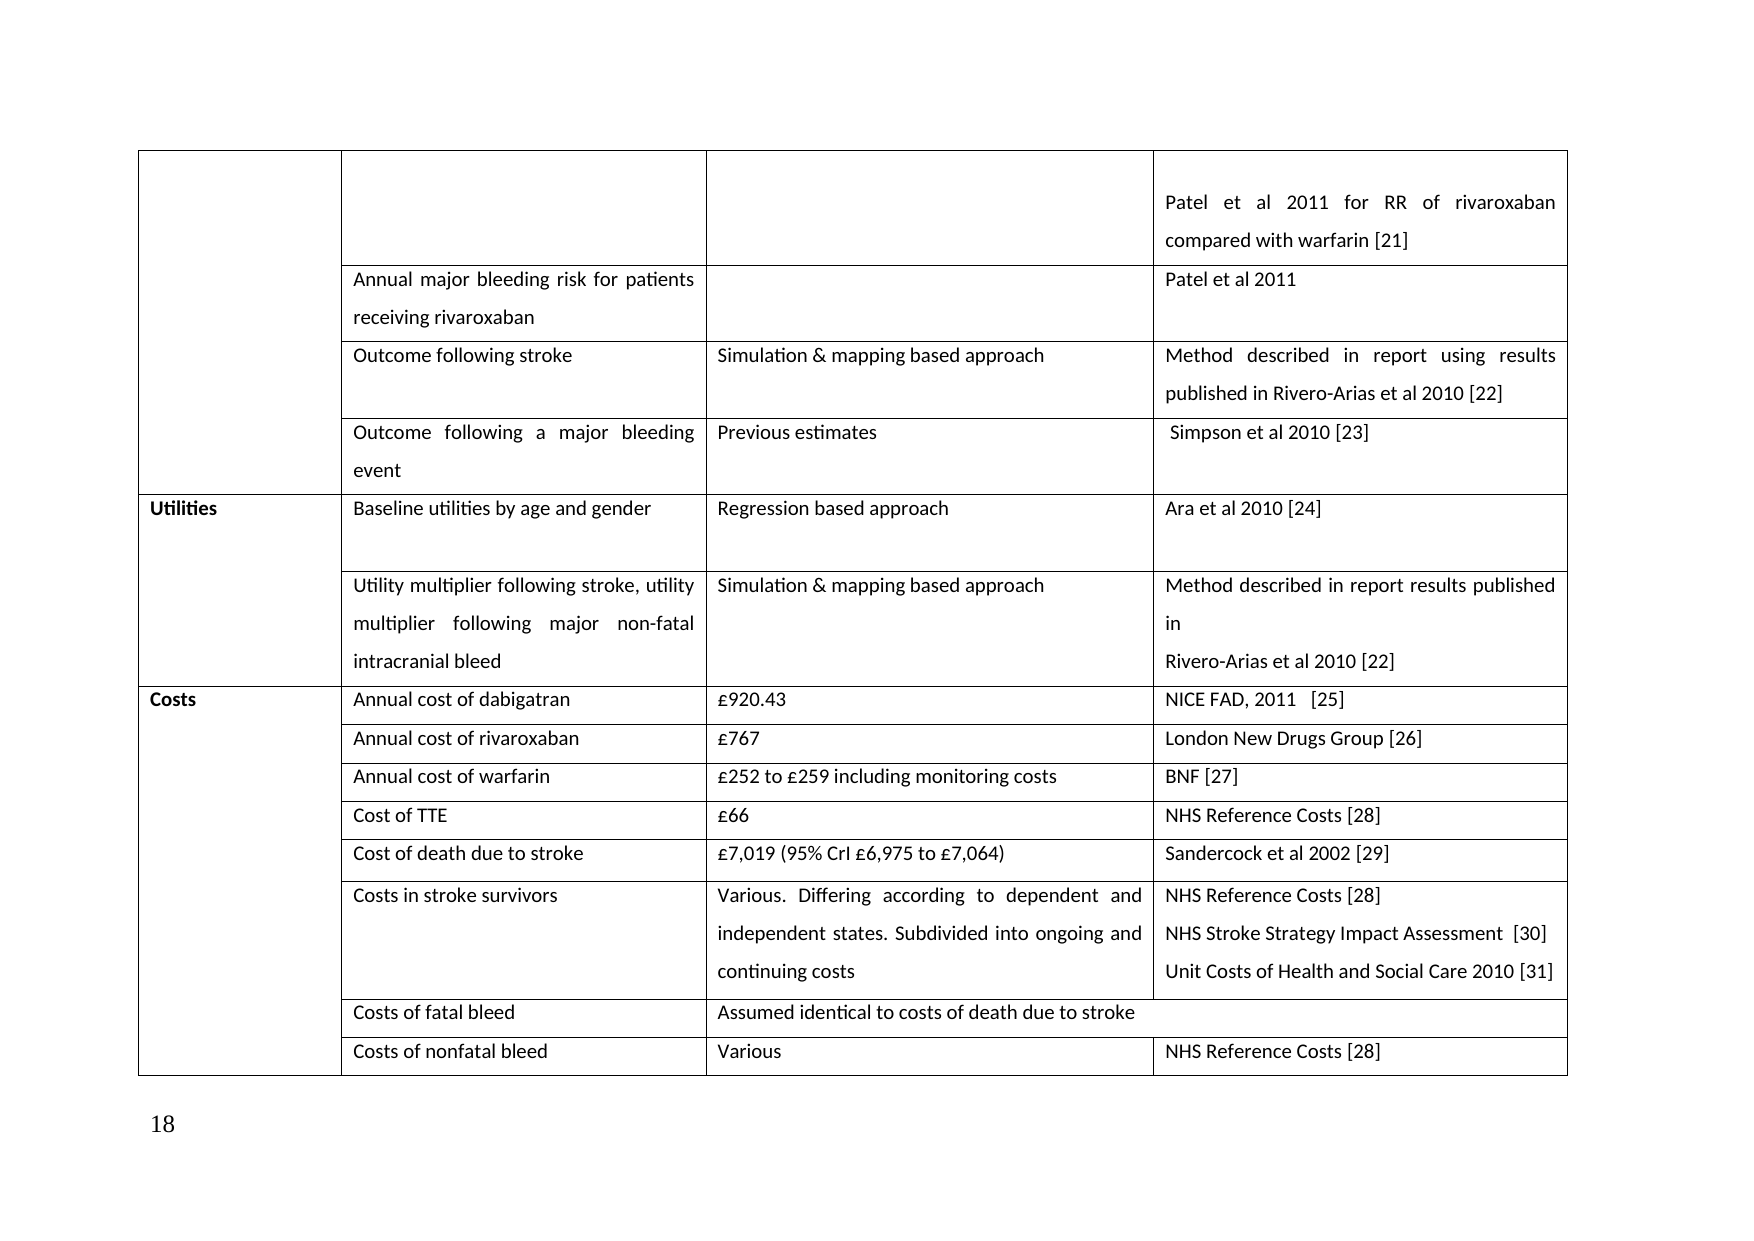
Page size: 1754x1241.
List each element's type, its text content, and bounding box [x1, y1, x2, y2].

table_cell Costs [139, 687, 341, 1075]
table_cell Outcome following stroke [342, 342, 706, 418]
table_cell Annual cost of rivaroxaban [342, 725, 706, 762]
table_cell Baseline utilities by age and gender [342, 495, 706, 571]
table_cell Method described in report using results published in Rivero-Arias et al 2010 [22] [1154, 342, 1567, 418]
table_cell £767 [707, 725, 1153, 762]
table_cell NHS Reference Costs [28] NHS Stroke Strategy Impact Assessment [30] Unit Costs of Health and Social Care 2010 [31] [1154, 882, 1567, 998]
table_cell [707, 266, 1153, 341]
table_cell Costs in stroke survivors [342, 882, 706, 998]
table_cell £252 to £259 including monitoring costs [707, 764, 1153, 801]
table_cell Utilities [139, 495, 341, 686]
table_cell Various. Differing according to dependent and independent states. Subdivided into ongoing and continuing costs [707, 882, 1153, 998]
table_cell Annual major bleeding risk for patients receiving rivaroxaban [342, 266, 706, 341]
table_cell Cost of death due to stroke [342, 840, 706, 881]
table_cell Sandercock et al 2002 [29] [1154, 840, 1567, 881]
table_cell Ara et al 2010 [24] [1154, 495, 1567, 571]
table_cell Regression based approach [707, 495, 1153, 571]
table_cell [342, 151, 706, 265]
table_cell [1154, 1038, 1567, 1075]
table_cell £66 [707, 802, 1153, 839]
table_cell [707, 1038, 1153, 1075]
table_cell Simulation & mapping based approach [707, 342, 1153, 418]
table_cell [707, 151, 1153, 265]
table_cell London New Drugs Group [26] [1154, 725, 1567, 762]
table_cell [342, 1038, 706, 1075]
table_cell BNF [27] [1154, 764, 1567, 801]
table_cell Annual cost of warfarin [342, 764, 706, 801]
table_cell NHS Reference Costs [28] [1154, 802, 1567, 839]
table_cell Costs of fatal bleed [342, 1000, 706, 1037]
table_cell £7,019 (95% CrI £6,975 to £7,064) [707, 840, 1153, 881]
table_cell Assumed identical to costs of death due to stroke [707, 1000, 1567, 1037]
table_cell £920.43 [707, 687, 1153, 724]
table_cell Annual cost of dabigatran [342, 687, 706, 724]
table_cell Method described in report results published in Rivero-Arias et al 2010 [22] [1154, 572, 1567, 686]
table_cell Outcome following a major bleeding event [342, 419, 706, 494]
table_cell NICE FAD, 2011 [25] [1154, 687, 1567, 724]
table_cell Previous estimates [707, 419, 1153, 494]
table_cell Simpson et al 2010 [23] [1154, 419, 1567, 494]
table_cell Cost of TTE [342, 802, 706, 839]
table_cell Simulation & mapping based approach [707, 572, 1153, 686]
table_cell Utility multiplier following stroke, utility multiplier following major non-fatal intracranial bleed [342, 572, 706, 686]
table_cell Patel et al 2011 [1154, 266, 1567, 341]
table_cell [1154, 151, 1567, 265]
